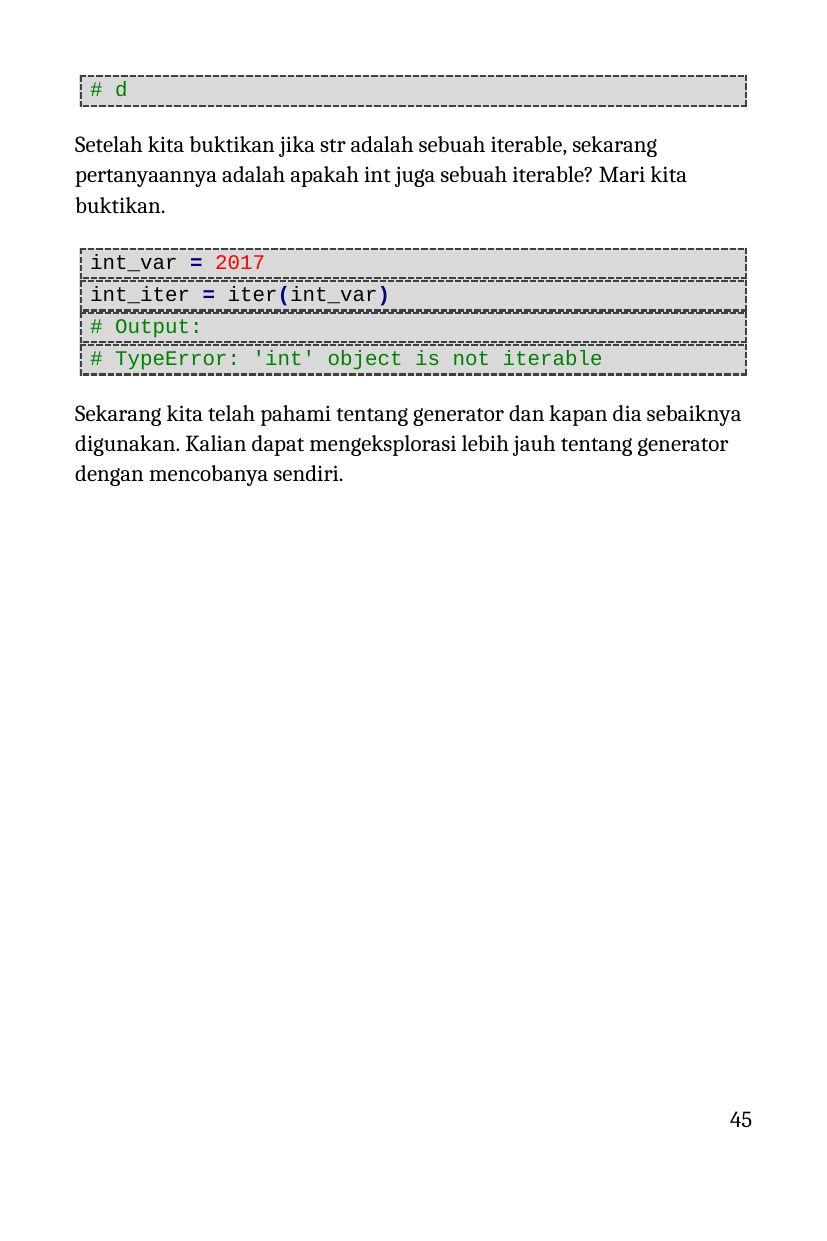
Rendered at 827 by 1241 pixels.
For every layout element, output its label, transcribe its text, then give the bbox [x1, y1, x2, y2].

text int_iter = iter(int_var) [79, 279, 747, 312]
text Sekarang kita telah pahami tentang generator dan kapan dia sebaiknya digunakan. Kalian dapat mengeksplorasi lebih jauh tentang generator dengan mencobanya sendiri. [75, 401, 752, 487]
text # d [79, 75, 747, 107]
text # TypeError: 'int' object is not iterable [79, 343, 747, 376]
text Setelah kita buktikan jika str adalah sebuah iterable, sekarang pertanyaannya adalah apakah int juga sebuah iterable? Mari kita buktikan. [75, 132, 752, 219]
text int_var = 2017 [79, 248, 747, 279]
text # Output: [79, 312, 747, 343]
